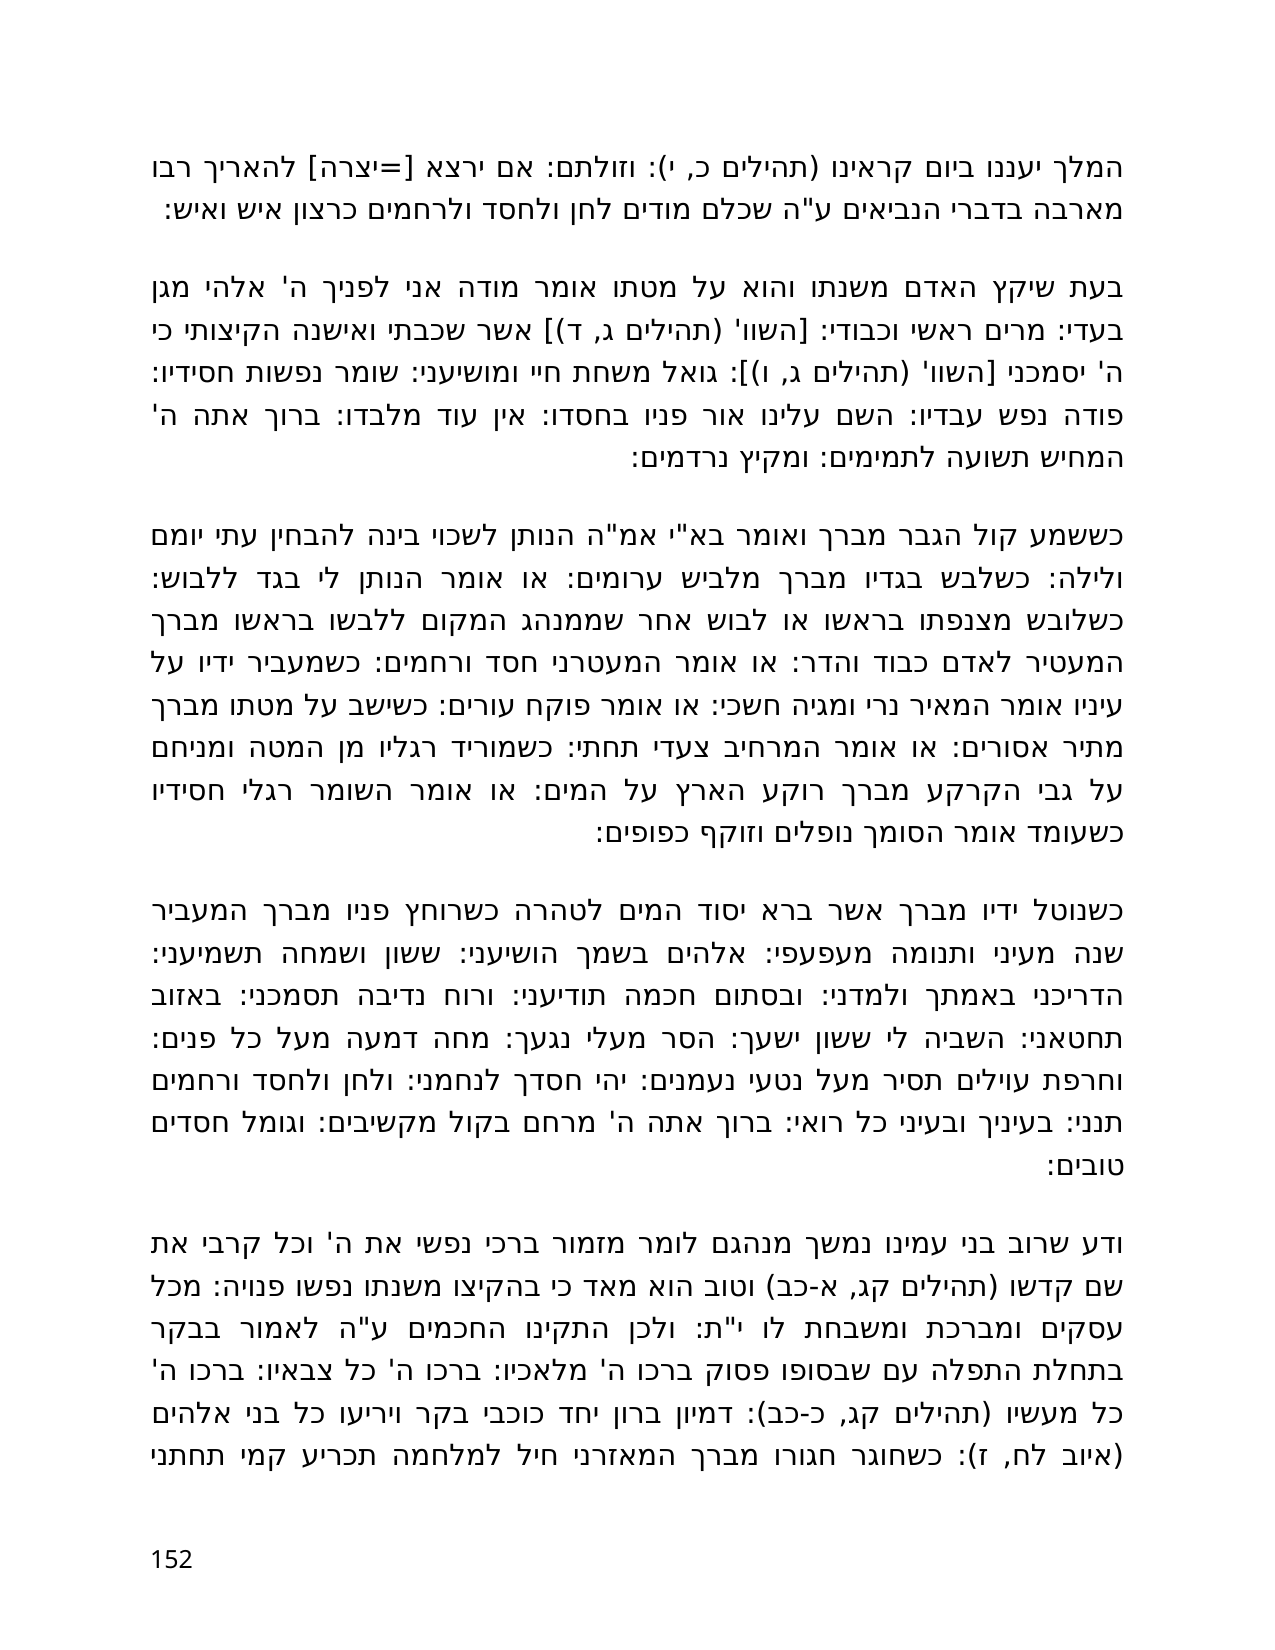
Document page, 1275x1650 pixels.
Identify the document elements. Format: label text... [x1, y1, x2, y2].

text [150, 150, 1125, 226]
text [150, 1226, 1125, 1472]
text כששמע קול הגבר מברך ואומר בא"י אמ"ה הנותן לשכוי בינה להבחין עתי יומם ולילה: כשלבש בגדיו מברך מלביש ערומים: או אומר הנותן לי בגד ללבוש: כשלובש מצנפתו בראשו או לבוש אחר שממנהג המקום ללבשו בראשו מברך המעטיר לאדם כבוד והדר: או אומר המעטרני חסד ורחמים: כשמעביר ידיו על עיניו אומר המאיר נרי ומגיה חשכי: או אומר פוקח עורים: כשישב על מטתו מברך מתיר אסורים: או אומר המרחיב צעדי תחתי: כשמוריד רגליו מן המטה ומניחם על גבי הקרקע מברך רוקע הארץ על המים: או אומר השומר רגלי חסידיו כשעומד אומר הסומך נופלים וזוקף כפופים: [150, 519, 1125, 849]
text כשנוטל ידיו מברך אשר ברא יסוד המים לטהרה כשרוחץ פניו מברך המעביר שנה מעיני ותנומה מעפעפי: אלהים בשמך הושיעני: ששון ושמחה תשמיעני: הדריכני באמתך ולמדני: ובסתום חכמה תודיעני: ורוח נדיבה תסמכני: באזוב תחטאני: השביה לי ששון ישעך: הסר מעלי נגעך: מחה דמעה מעל כל פנים: וחרפת עוילים תסיר מעל נטעי נעמנים: יהי חסדך לנחמני: ולחן ולחסד ורחמים תנני: בעיניך ובעיני כל רואי: ברוך אתה ה' מרחם בקול מקשיבים: וגומל חסדים טובים: [150, 894, 1125, 1182]
text בעת שיקץ האדם משנתו והוא על מטתו אומר מודה אני לפניך ה' אלהי מגן בעדי: מרים ראשי וכבודי: [השוו' (תהילים ג, ד)] אשר שכבתי ואישנה הקיצותי כי ה' יסמכני [השוו' (תהילים ג, ו)]: גואל משחת חיי ומושיעני: שומר נפשות חסידיו: פודה נפש עבדיו: השם עלינו אור פניו בחסדו: אין עוד מלבדו: ברוך אתה ה' המחיש תשועה לתמימים: ומקיץ נרדמים: [150, 271, 1125, 474]
